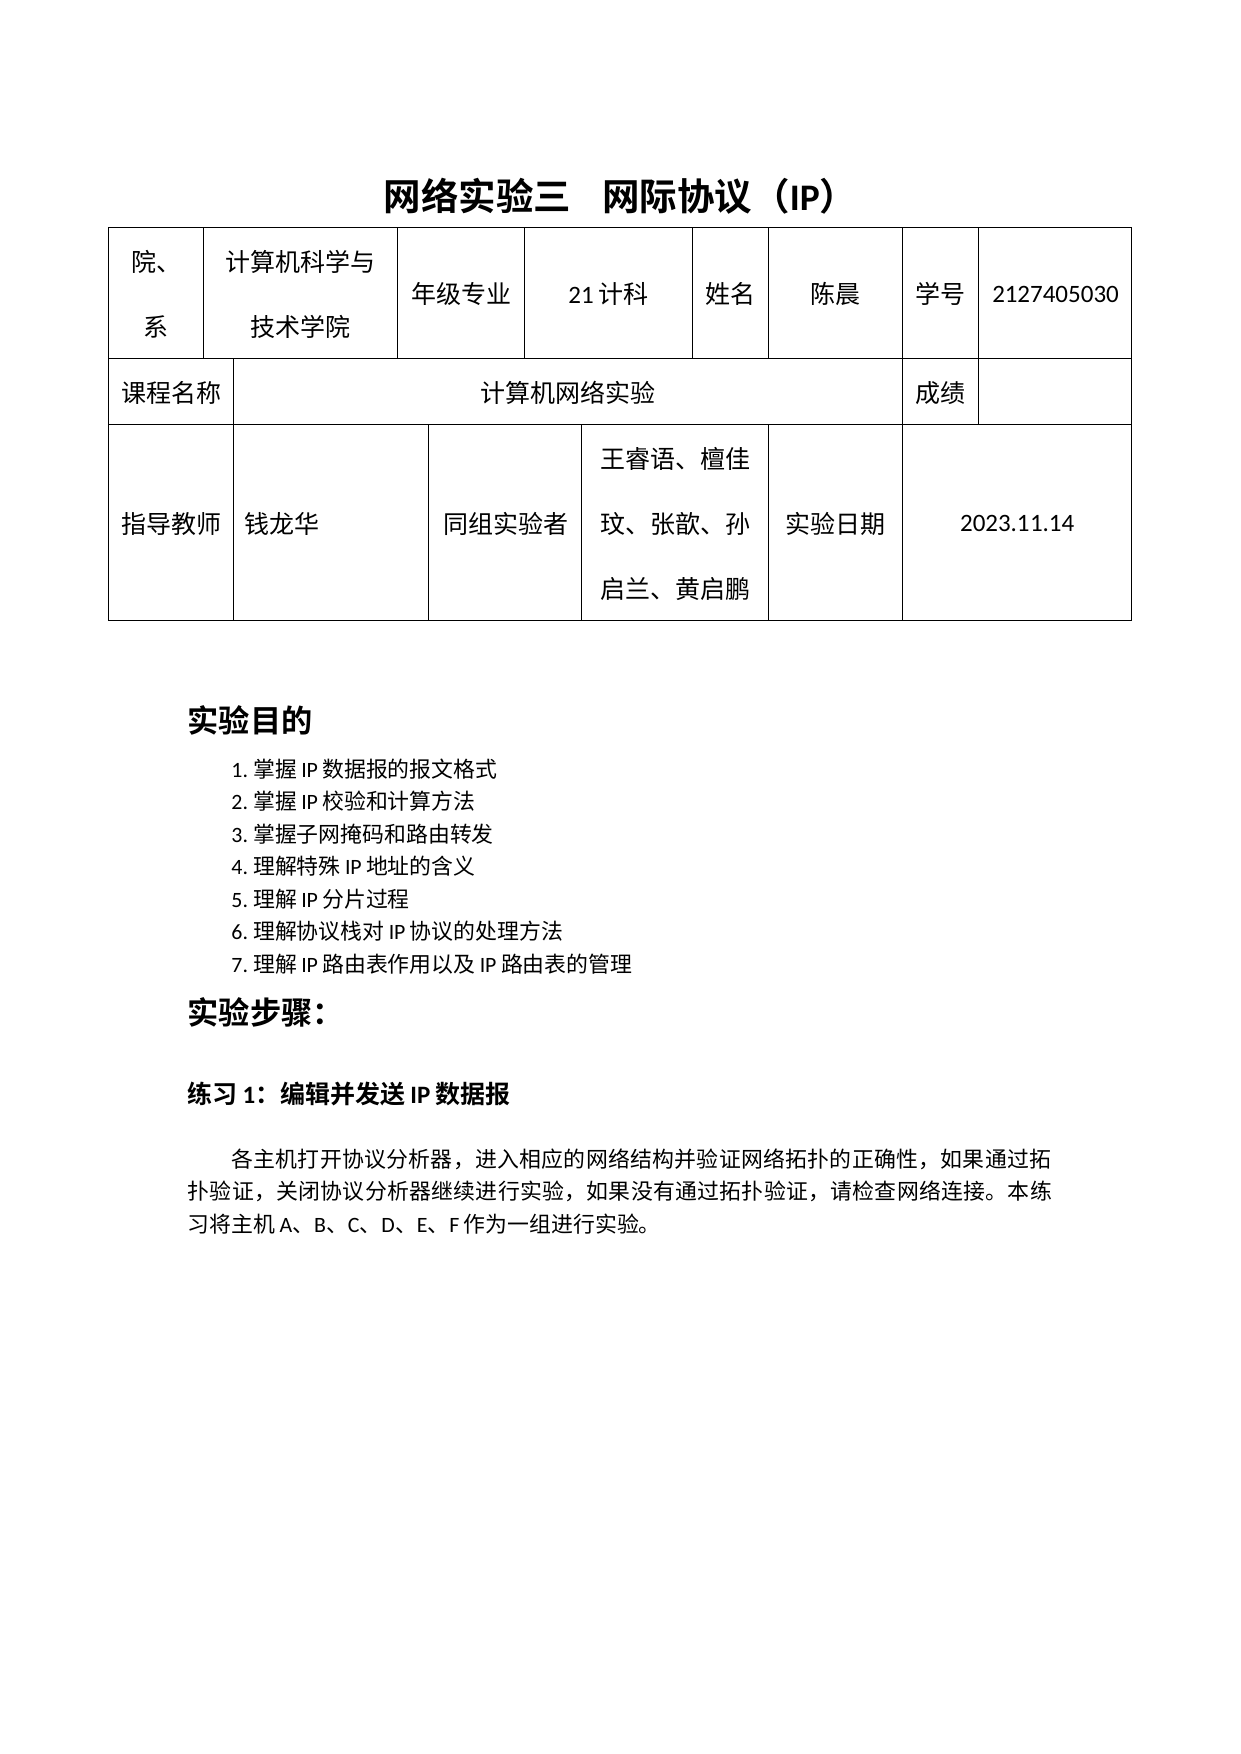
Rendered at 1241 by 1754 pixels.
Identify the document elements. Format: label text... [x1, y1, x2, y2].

table_cell [979, 359, 1131, 424]
table_header 2127405030 [979, 228, 1131, 358]
table_cell 指导教师 [109, 425, 233, 620]
table_header 学号 [903, 228, 978, 358]
text 实验目的 [187, 686, 1053, 751]
table_header 21计科 [525, 228, 692, 358]
table_header 姓名 [693, 228, 768, 358]
text 网络实验三 网际协议（IP） [187, 162, 1053, 227]
text 7. 理解IP路由表作用以及IP路由表的管理 [187, 946, 1053, 979]
text 各主机打开协议分析器，进入相应的网络结构并验证网络拓扑的正确性，如果通过拓扑验证，关闭协议分析器继续进行实验，如果没有通过拓扑验证，请检查网络连接。本练习将主机A、B、C、D、E、F作为一组进行实验。 [187, 1141, 1053, 1239]
text 3. 掌握子网掩码和路由转发 [187, 816, 1053, 849]
table_cell 实验日期 [769, 425, 902, 620]
text 1. 掌握IP数据报的报文格式 [187, 751, 1053, 784]
table_cell 2023.11.14 [903, 425, 1131, 620]
table_cell 计算机网络实验 [234, 359, 902, 424]
table_cell 钱龙华 [234, 425, 428, 620]
text 2. 掌握IP校验和计算方法 [187, 784, 1053, 816]
table_cell 王睿语、檀佳玟、张歆、孙启兰、黄启鹏 [582, 425, 768, 620]
table_header 计算机科学与技术学院 [204, 228, 397, 358]
text 4. 理解特殊IP地址的含义 [187, 849, 1053, 881]
text 练习1：编辑并发送IP数据报 [187, 1060, 1053, 1125]
text 5. 理解IP分片过程 [187, 881, 1053, 914]
table_header 陈晨 [769, 228, 902, 358]
text 6. 理解协议栈对IP协议的处理方法 [187, 914, 1053, 946]
table_header 年级专业 [398, 228, 524, 358]
table_header 院、系 [109, 228, 203, 358]
table_cell 成绩 [903, 359, 978, 424]
text 实验步骤： [187, 979, 1053, 1044]
table_cell 同组实验者 [429, 425, 581, 620]
table_cell 课程名称 [109, 359, 233, 424]
